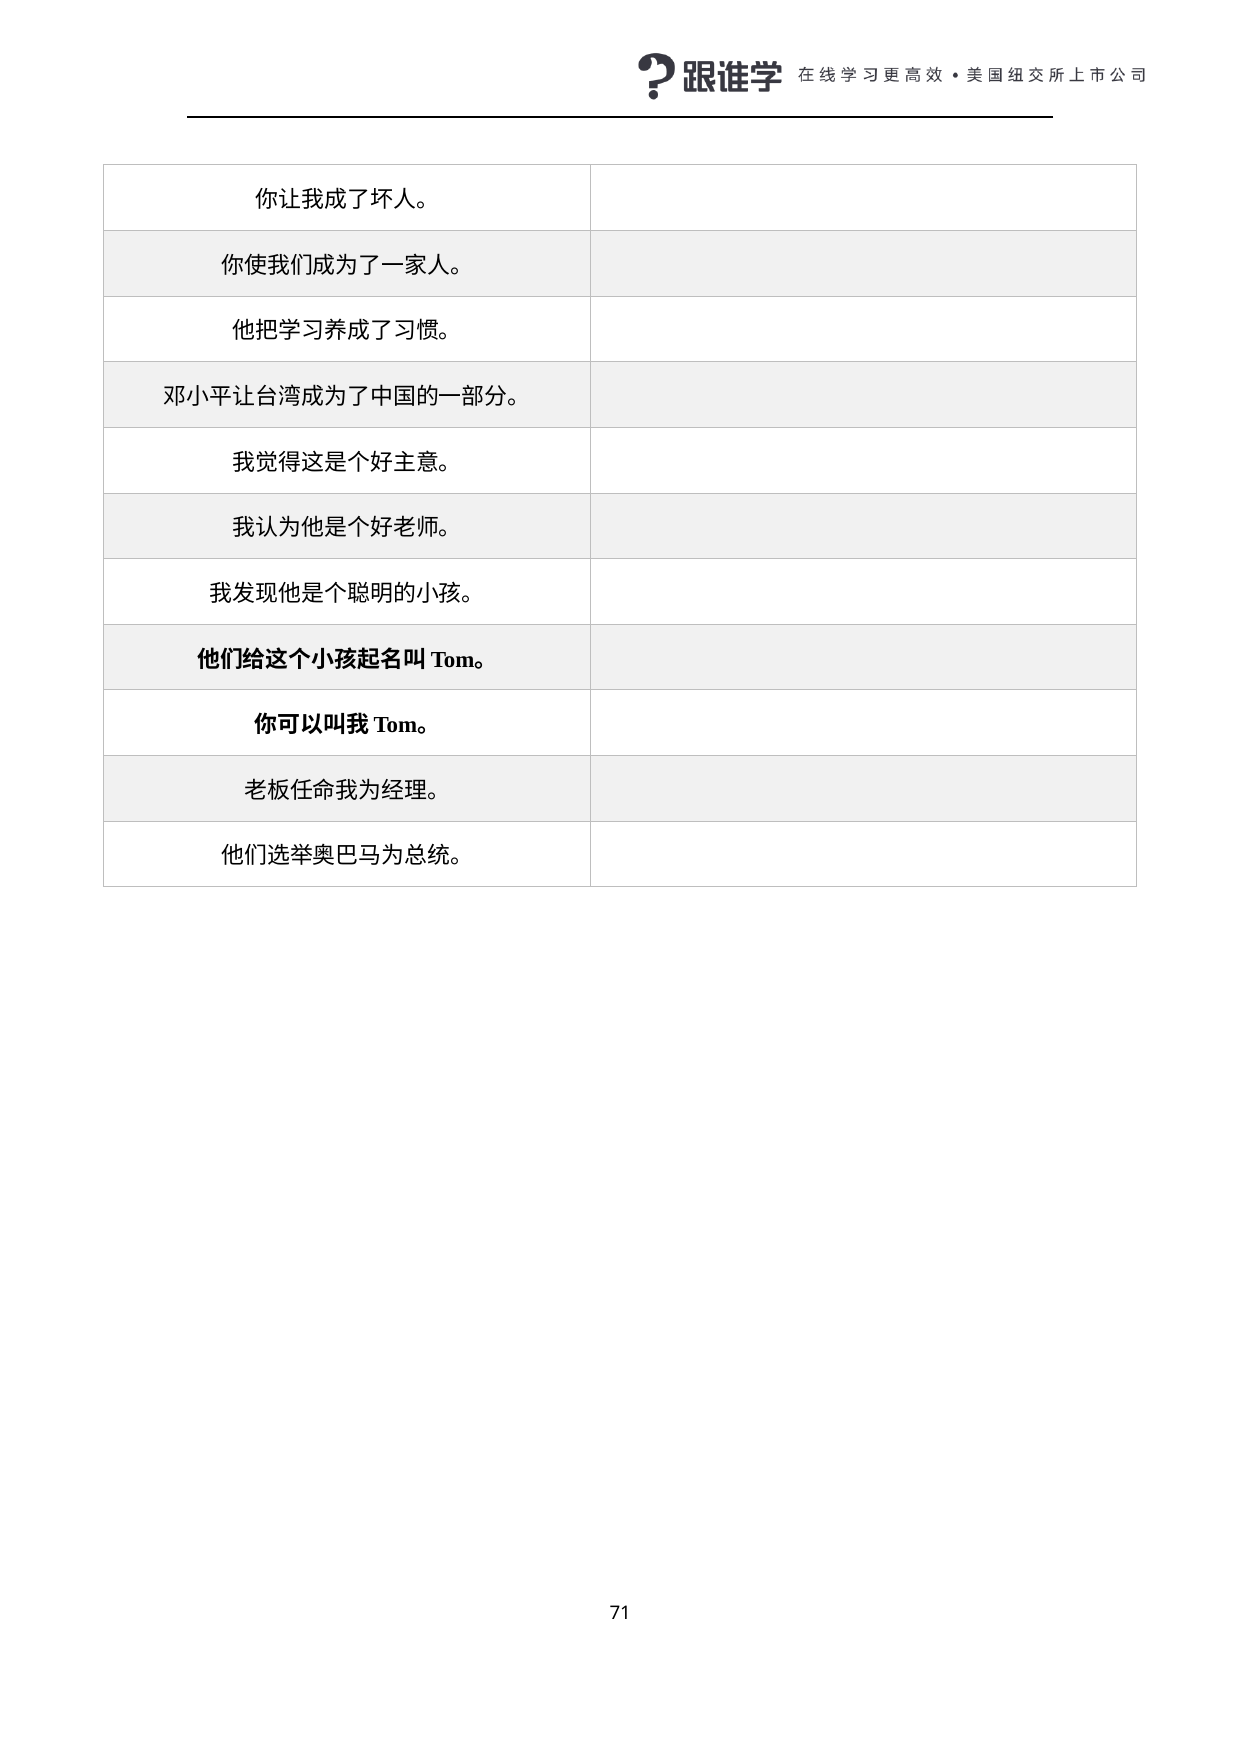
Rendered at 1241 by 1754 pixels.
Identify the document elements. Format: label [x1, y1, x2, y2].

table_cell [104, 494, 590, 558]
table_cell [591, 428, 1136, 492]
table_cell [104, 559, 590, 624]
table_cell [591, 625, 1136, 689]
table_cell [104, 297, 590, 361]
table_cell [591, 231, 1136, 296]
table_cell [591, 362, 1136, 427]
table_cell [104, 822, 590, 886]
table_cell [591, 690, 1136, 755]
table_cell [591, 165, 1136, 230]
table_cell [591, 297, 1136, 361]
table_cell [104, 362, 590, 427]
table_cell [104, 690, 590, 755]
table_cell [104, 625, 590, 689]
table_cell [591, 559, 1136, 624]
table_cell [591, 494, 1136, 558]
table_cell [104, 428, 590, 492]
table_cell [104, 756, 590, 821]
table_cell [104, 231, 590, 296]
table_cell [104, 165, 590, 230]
picture [595, 34, 1183, 114]
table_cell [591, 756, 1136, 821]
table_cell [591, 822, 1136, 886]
